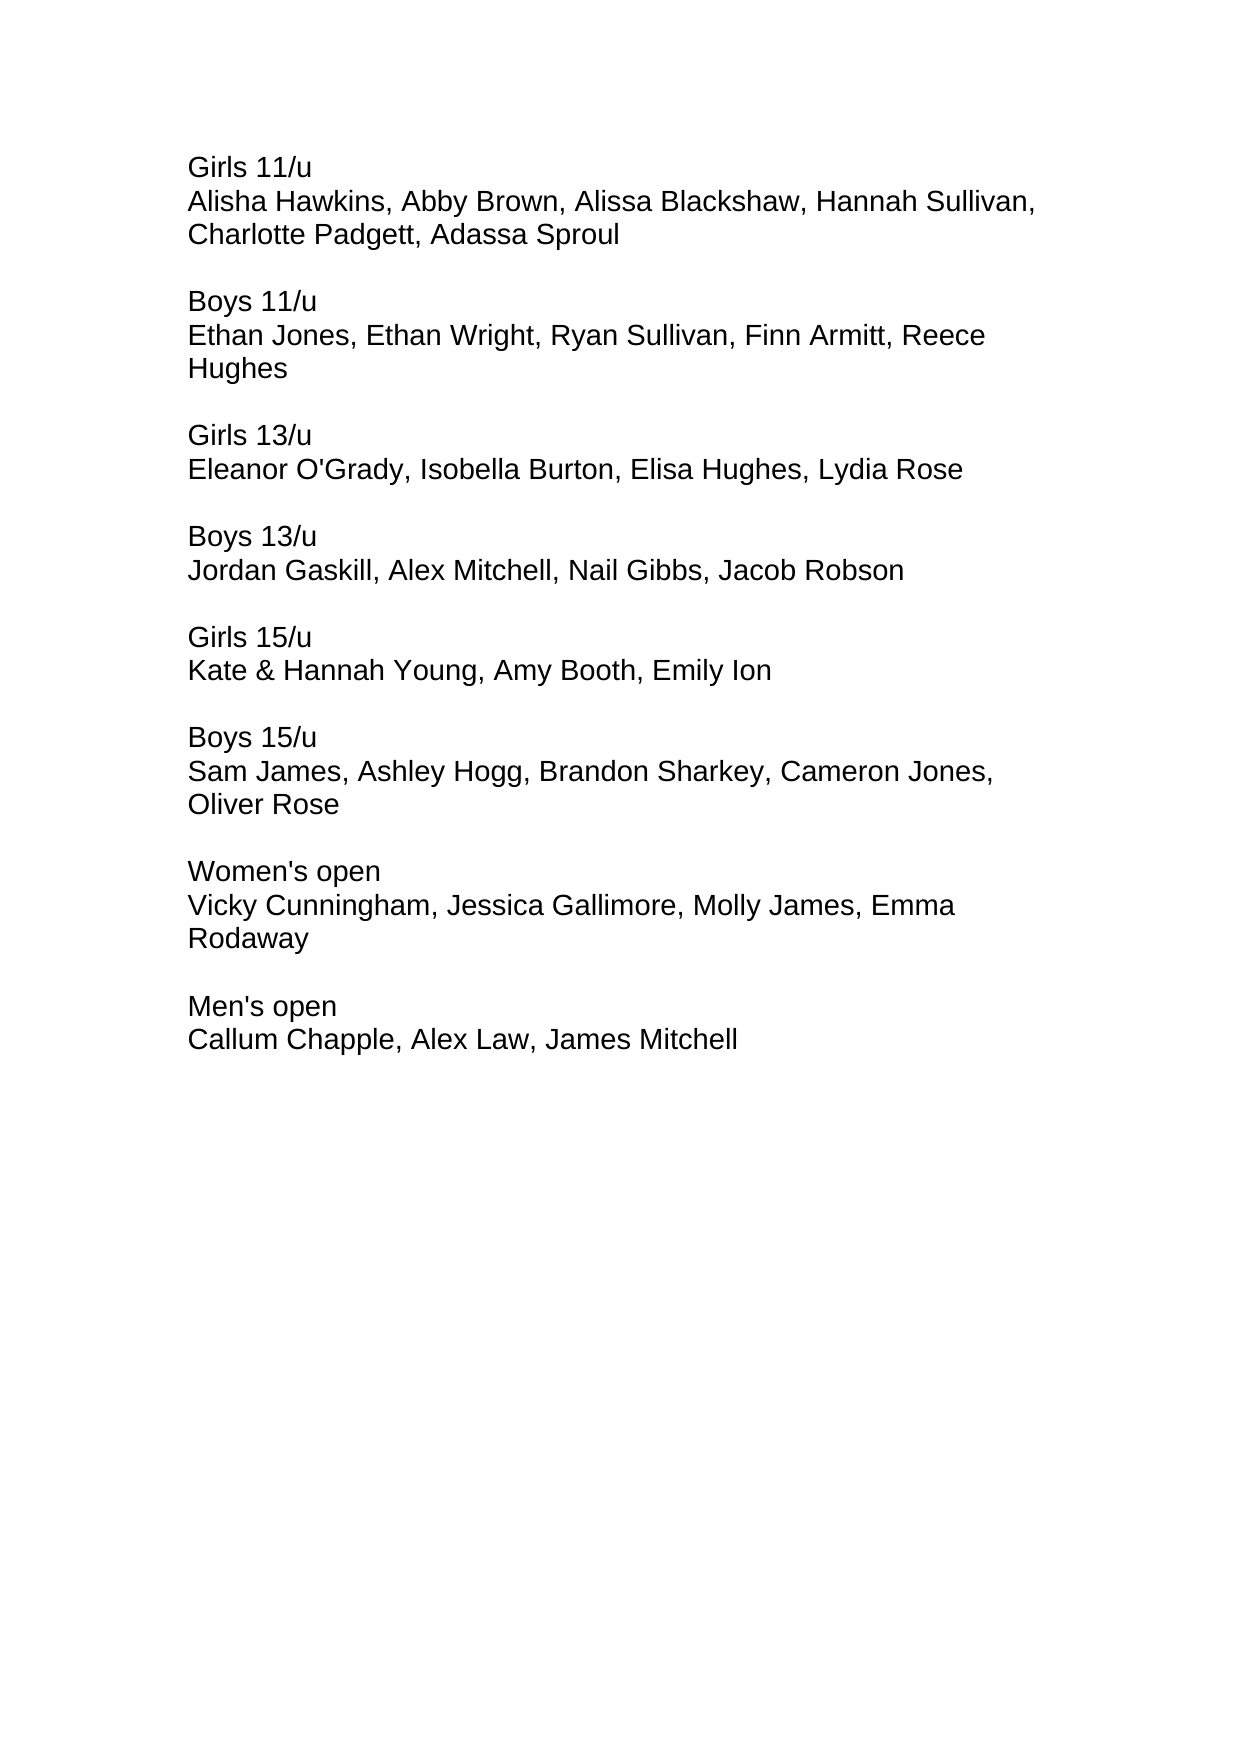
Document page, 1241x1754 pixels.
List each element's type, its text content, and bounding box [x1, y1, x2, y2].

text Vicky Cunningham, Jessica Gallimore, Molly James, Emma Rodaway [187, 888, 1053, 955]
text Men's open [187, 988, 1053, 1022]
text Callum Chapple, Alex Law, James Mitchell [187, 1022, 1053, 1056]
text Girls 13/u [187, 418, 1053, 452]
text Girls 11/u [187, 150, 1053, 183]
text Boys 11/u [187, 284, 1053, 318]
text Jordan Gaskill, Alex Mitchell, Nail Gibbs, Jacob Robson [187, 552, 1053, 586]
text Boys 15/u [187, 720, 1053, 754]
text Eleanor O'Grady, Isobella Burton, Elisa Hughes, Lydia Rose [187, 452, 1053, 485]
text Girls 15/u [187, 619, 1053, 653]
text Boys 13/u [187, 519, 1053, 552]
text Sam James, Ashley Hogg, Brandon Sharkey, Cameron Jones, Oliver Rose [187, 754, 1053, 821]
text Alisha Hawkins, Abby Brown, Alissa Blackshaw, Hannah Sullivan, Charlotte Padgett, Adassa Sproul [187, 183, 1053, 251]
text Kate & Hannah Young, Amy Booth, Emily Ion [187, 653, 1053, 687]
text Ethan Jones, Ethan Wright, Ryan Sullivan, Finn Armitt, Reece Hughes [187, 318, 1053, 385]
text Women's open [187, 854, 1053, 888]
